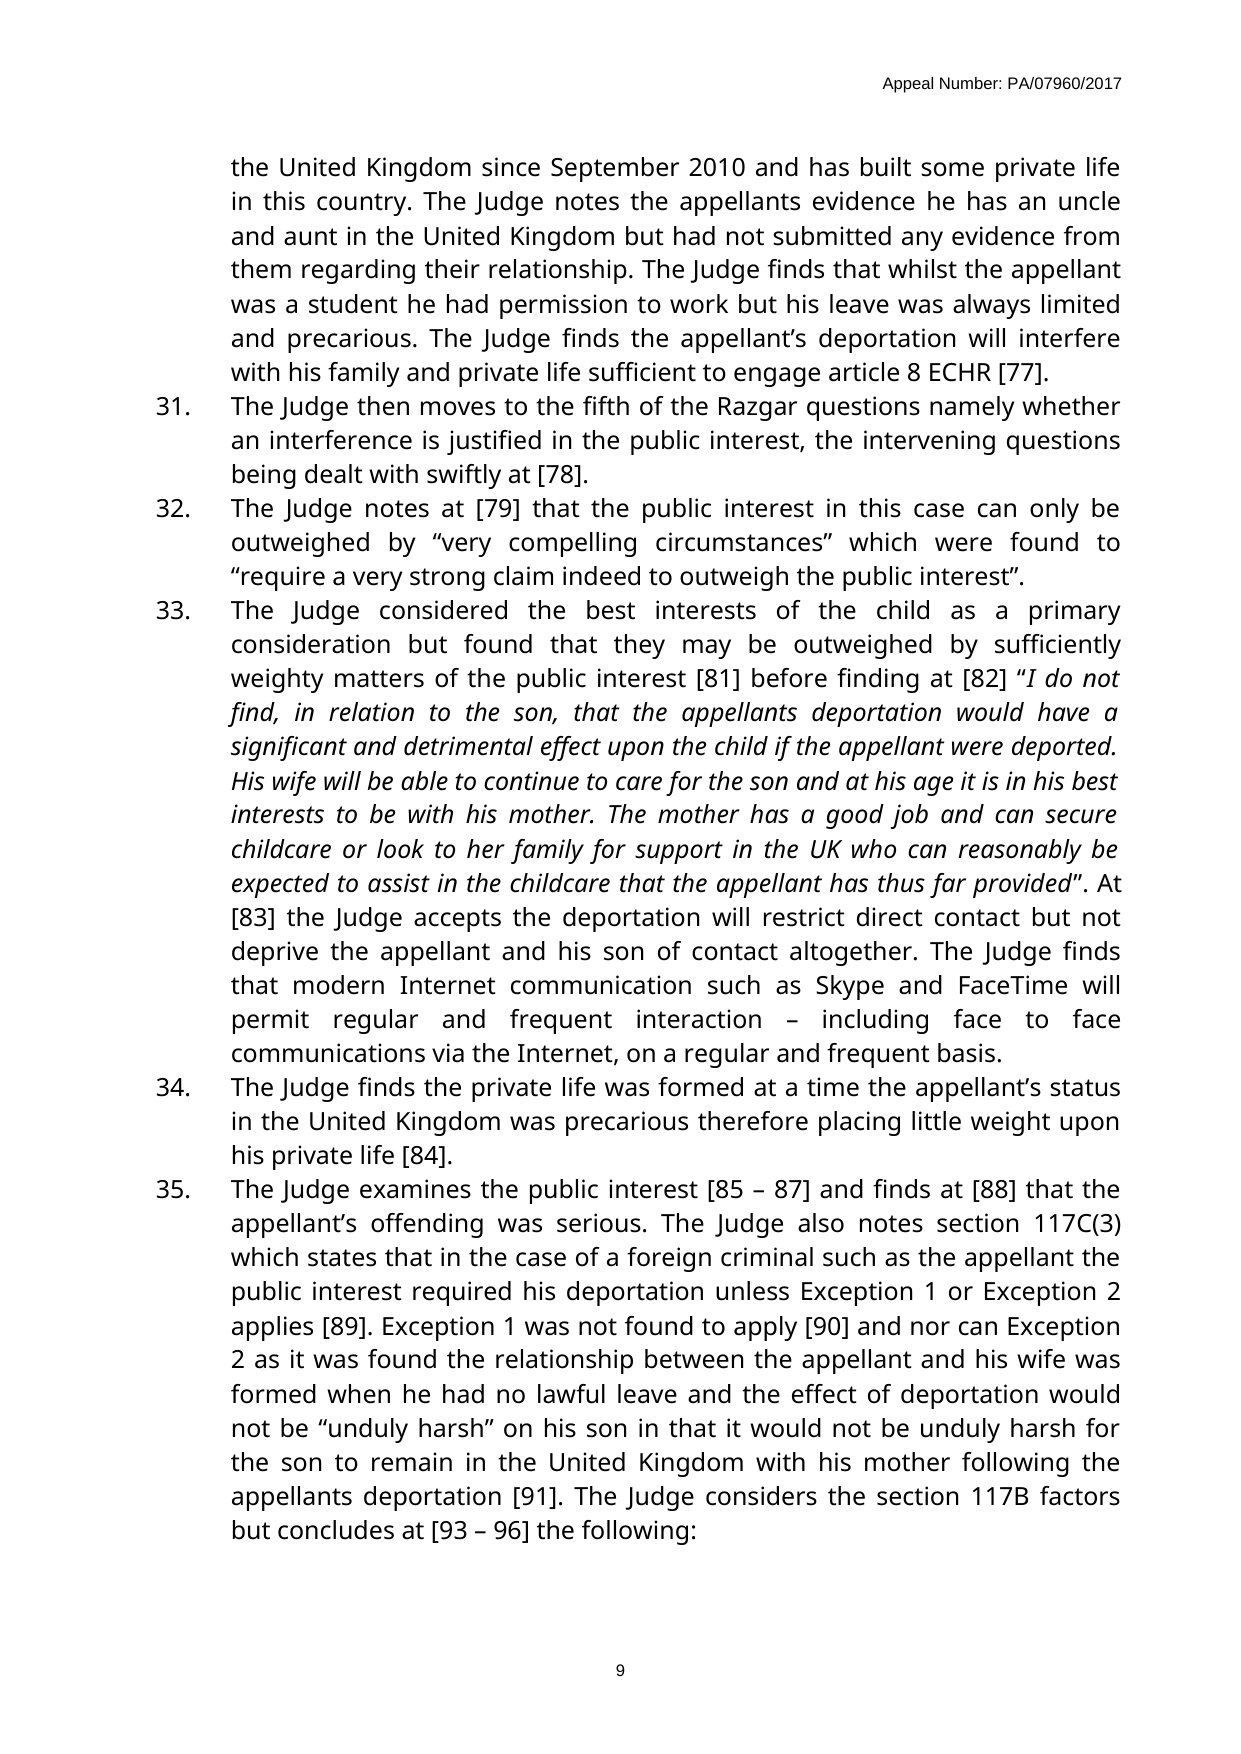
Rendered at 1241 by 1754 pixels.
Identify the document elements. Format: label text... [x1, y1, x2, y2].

list The Judge considered the best interests of the child as a primary consideration but found that they may be outweighed by sufficiently weighty matters of the public interest [81] before finding at [82] “I do not find, in relation to the son, that the appellants deportation would have a significant and detrimental effect upon the child if the appellant were deported. His wife will be able to continue to care for the son and at his age it is in his best interests to be with his mother. The mother has a good job and can secure childcare or look to her family for support in the UK who can reasonably be expected to assist in the childcare that the appellant has thus far provided”. At [83] the Judge accepts the deportation will restrict direct contact but not deprive the appellant and his son of contact altogether. The Judge finds that modern Internet communication such as Skype and FaceTime will permit regular and frequent interaction – including face to face communications via the Internet, on a regular and frequent basis. [156, 593, 1122, 1070]
list The Judge examines the public interest [85 – 87] and finds at [88] that the appellant’s offending was serious. The Judge also notes section 117C(3) which states that in the case of a foreign criminal such as the appellant the public interest required his deportation unless Exception 1 or Exception 2 applies [89]. Exception 1 was not found to apply [90] and nor can Exception 2 as it was found the relationship between the appellant and his wife was formed when he had no lawful leave and the effect of deportation would not be “unduly harsh” on his son in that it would not be unduly harsh for the son to remain in the United Kingdom with his mother following the appellants deportation [91]. The Judge considers the section 117B factors but concludes at [93 – 96] the following: [156, 1172, 1122, 1547]
list The Judge finds the private life was formed at a time the appellant’s status in the United Kingdom was precarious therefore placing little weight upon his private life [84]. [156, 1070, 1122, 1172]
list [156, 150, 1122, 388]
list The Judge then moves to the fifth of the Razgar questions namely whether an interference is justified in the public interest, the intervening questions being dealt with swiftly at [78]. [156, 388, 1122, 491]
list The Judge notes at [79] that the public interest in this case can only be outweighed by “very compelling circumstances” which were found to “require a very strong claim indeed to outweigh the public interest”. [156, 491, 1122, 593]
